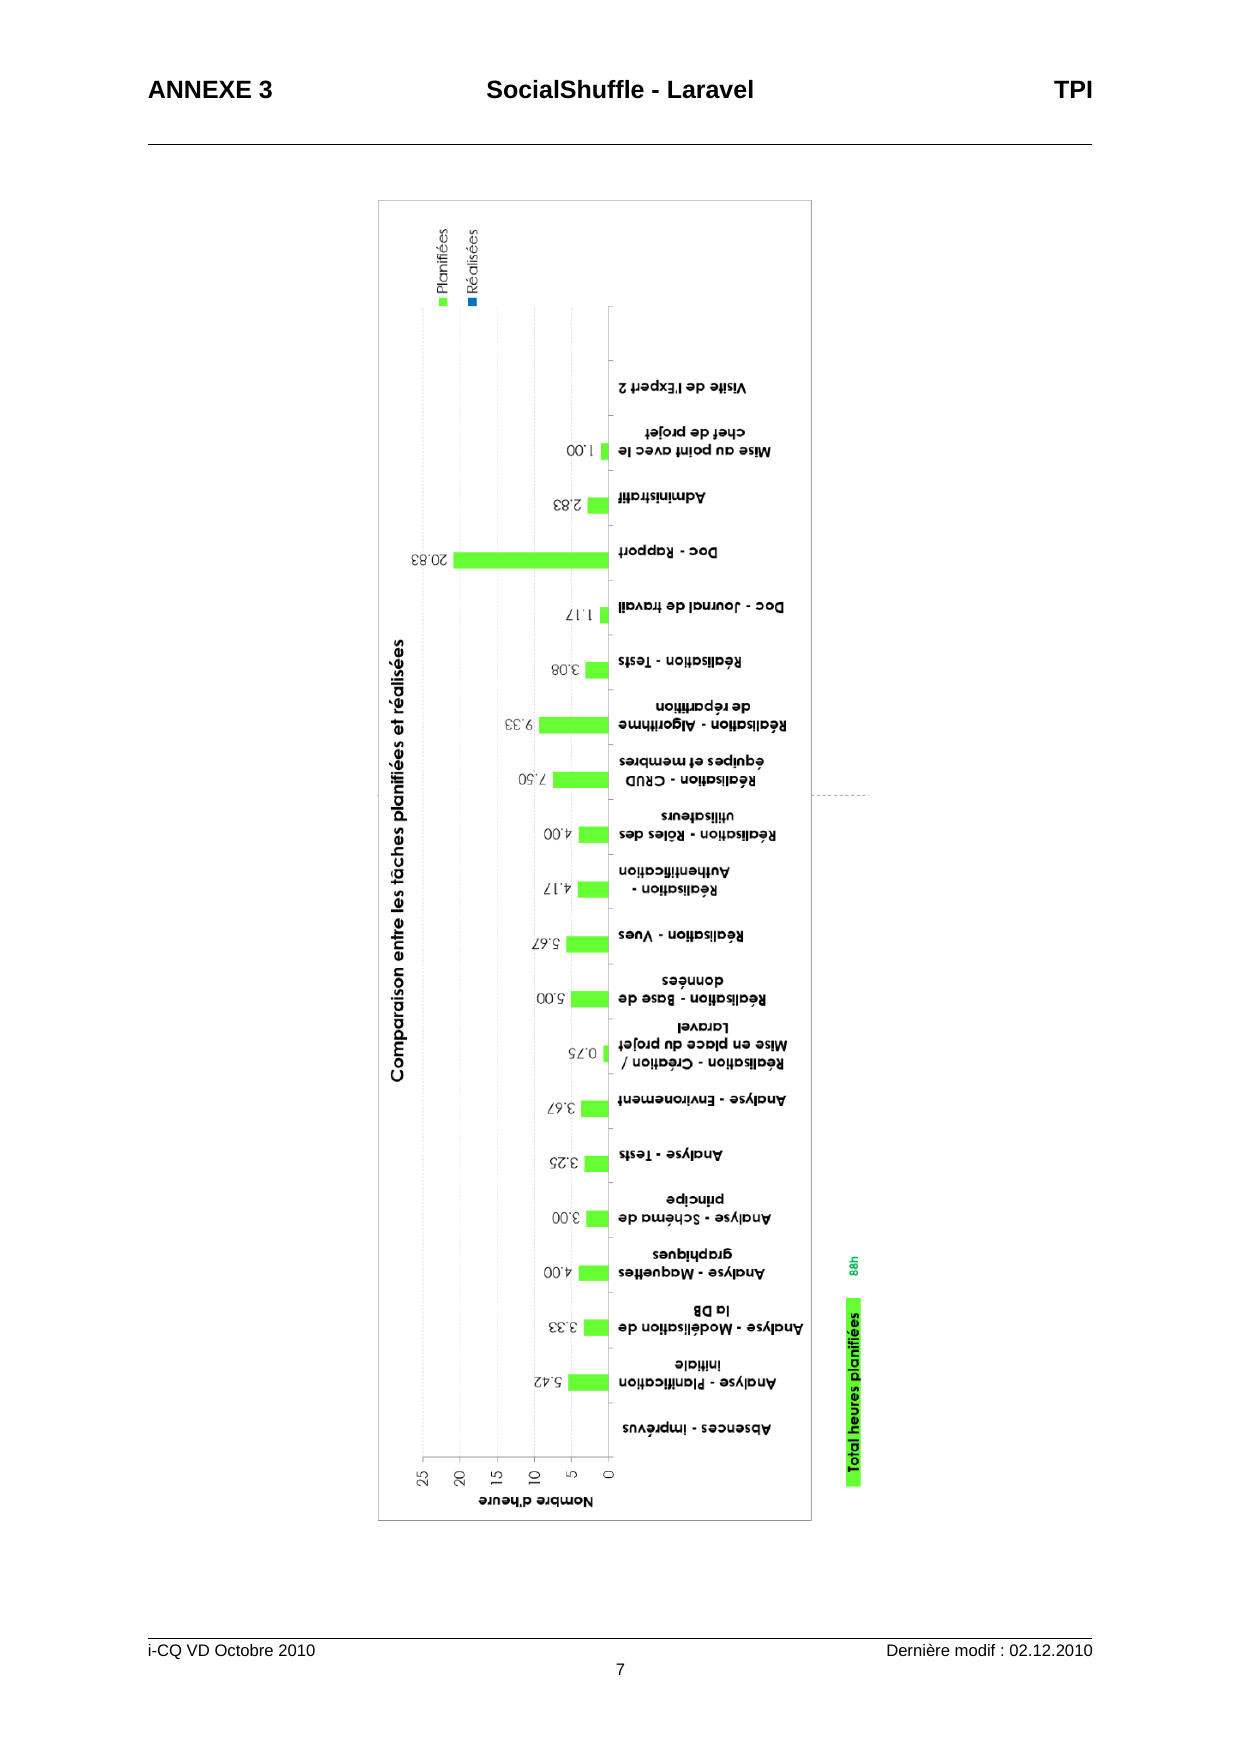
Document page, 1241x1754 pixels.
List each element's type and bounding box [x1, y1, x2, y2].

picture [375, 198, 869, 1522]
